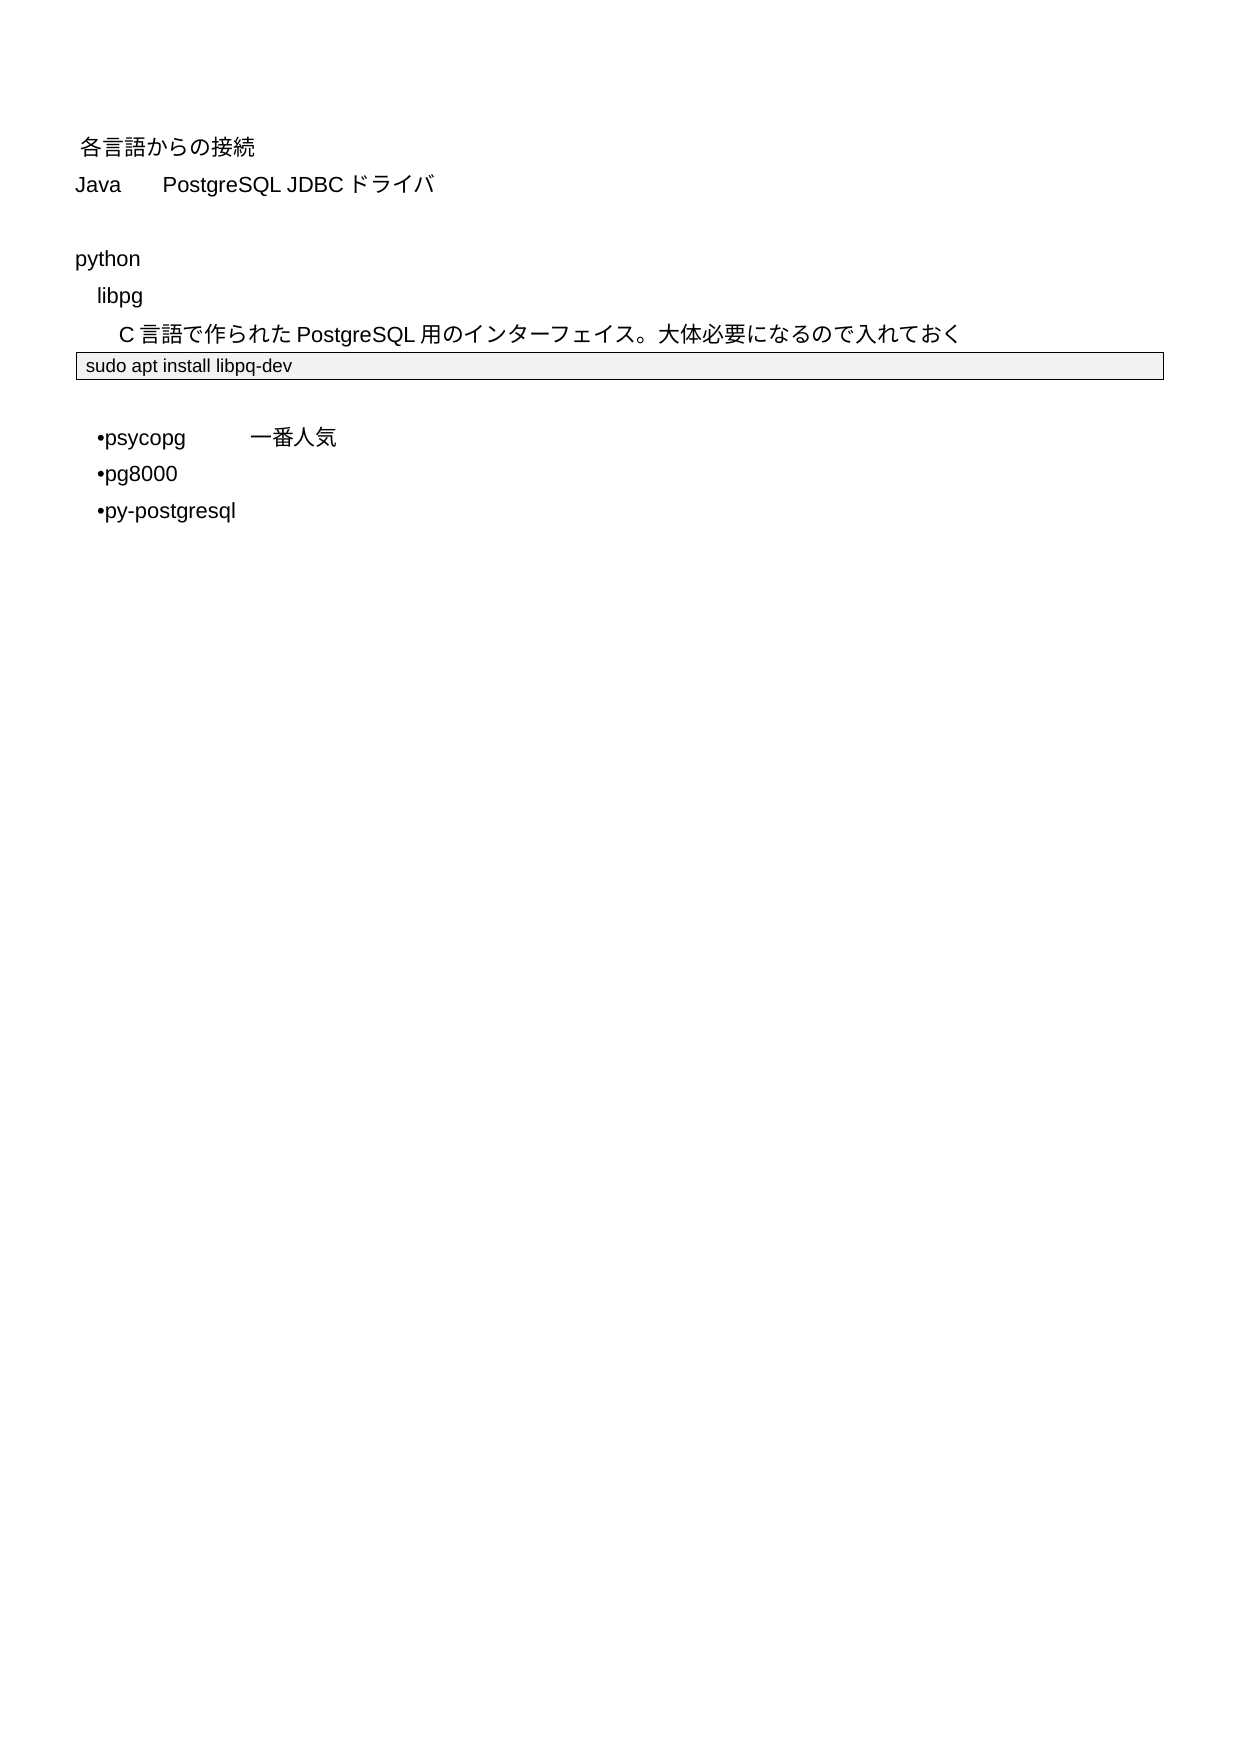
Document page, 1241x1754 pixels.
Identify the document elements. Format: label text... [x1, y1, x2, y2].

text •psycopg 一番人気 [97, 417, 1165, 455]
text •pg8000 [97, 455, 1165, 492]
text python [75, 239, 1165, 277]
subtitle 各言語からの接続 [80, 127, 1165, 164]
text Java PostgreSQL JDBCドライバ [75, 164, 1165, 202]
text sudo apt install libpq-dev [77, 353, 1163, 379]
text C言語で作られたPostgreSQL用のインターフェイス。大体必要になるので入れておく [119, 314, 1165, 352]
text libpg [97, 277, 1165, 314]
text •py-postgresql [97, 492, 1165, 530]
